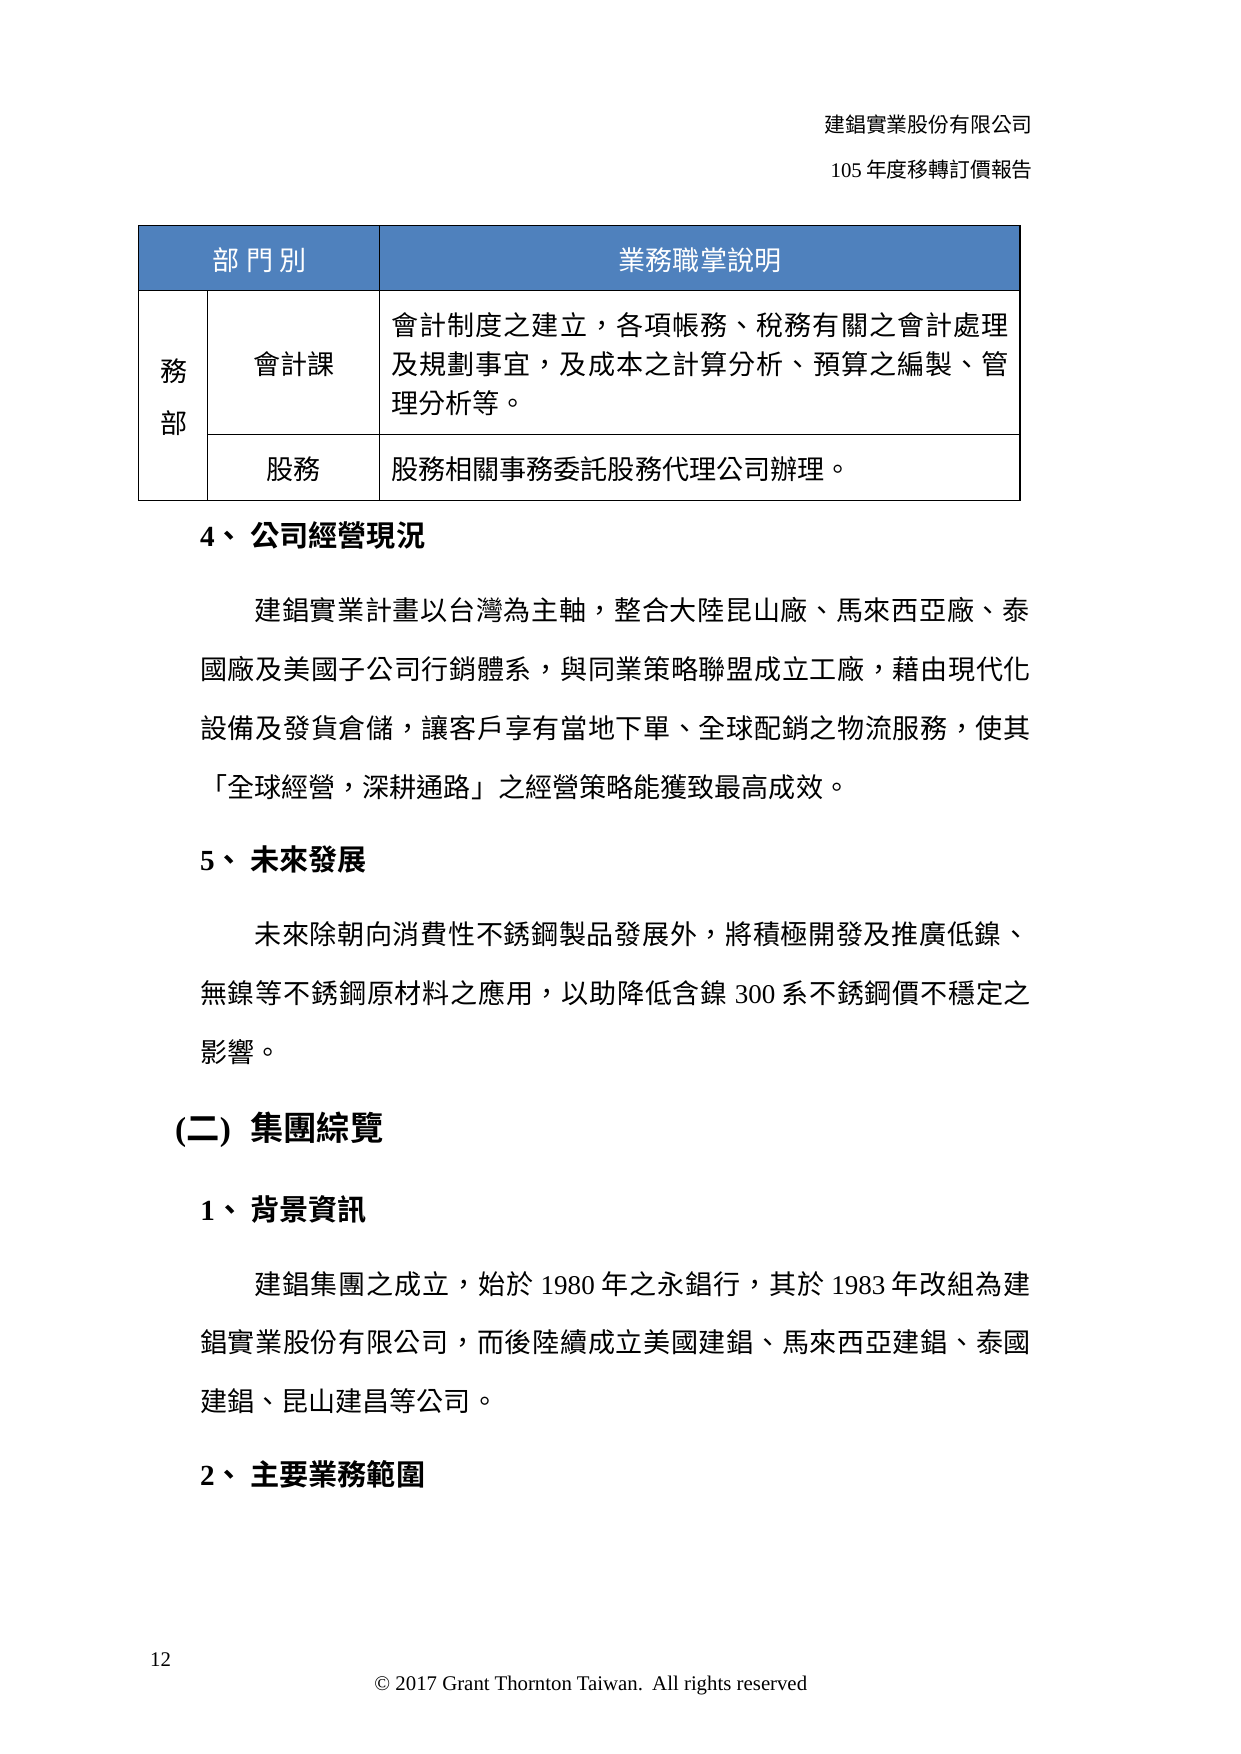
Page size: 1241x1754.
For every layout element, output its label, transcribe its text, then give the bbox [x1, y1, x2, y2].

table_header 部 門 別 [139, 226, 379, 290]
list 公司經營現況 [200, 513, 1031, 555]
table_cell 股務相關事務委託股務代理公司辦理。 [380, 435, 1019, 499]
list 未來發展 [200, 837, 1031, 879]
table_cell 財 務 部 [139, 291, 207, 499]
table_cell 會計課 [208, 291, 379, 434]
table_cell 股務 [208, 435, 379, 499]
table_cell 會計制度之建立，各項帳務、稅務有關之會計處理及規劃事宜，及成本之計算分析、預算之編製、管理分析等。 [380, 291, 1019, 434]
text 建錩集團之成立，始於1980年之永錩行，其於1983年改組為建錩實業股份有限公司，而後陸續成立美國建錩、馬來西亞建錩、泰國建錩、昆山建昌等公司。 [200, 1263, 1031, 1419]
list 主要業務範圍 [200, 1452, 1031, 1494]
table_header 業務職掌說明 [380, 226, 1019, 290]
list 背景資訊 [200, 1187, 1031, 1229]
text 建錩實業計畫以台灣為主軸，整合大陸昆山廠、馬來西亞廠、泰國廠及美國子公司行銷體系，與同業策略聯盟成立工廠，藉由現代化設備及發貨倉儲，讓客戶享有當地下單、全球配銷之物流服務，使其「全球經營，深耕通路」之經營策略能獲致最高成效。 [200, 589, 1031, 805]
subtitle 集團綜覽 [175, 1102, 1031, 1150]
text 未來除朝向消費性不銹鋼製品發展外，將積極開發及推廣低鎳、無鎳等不銹鋼原材料之應用，以助降低含鎳300系不銹鋼價不穩定之影響。 [200, 913, 1031, 1070]
